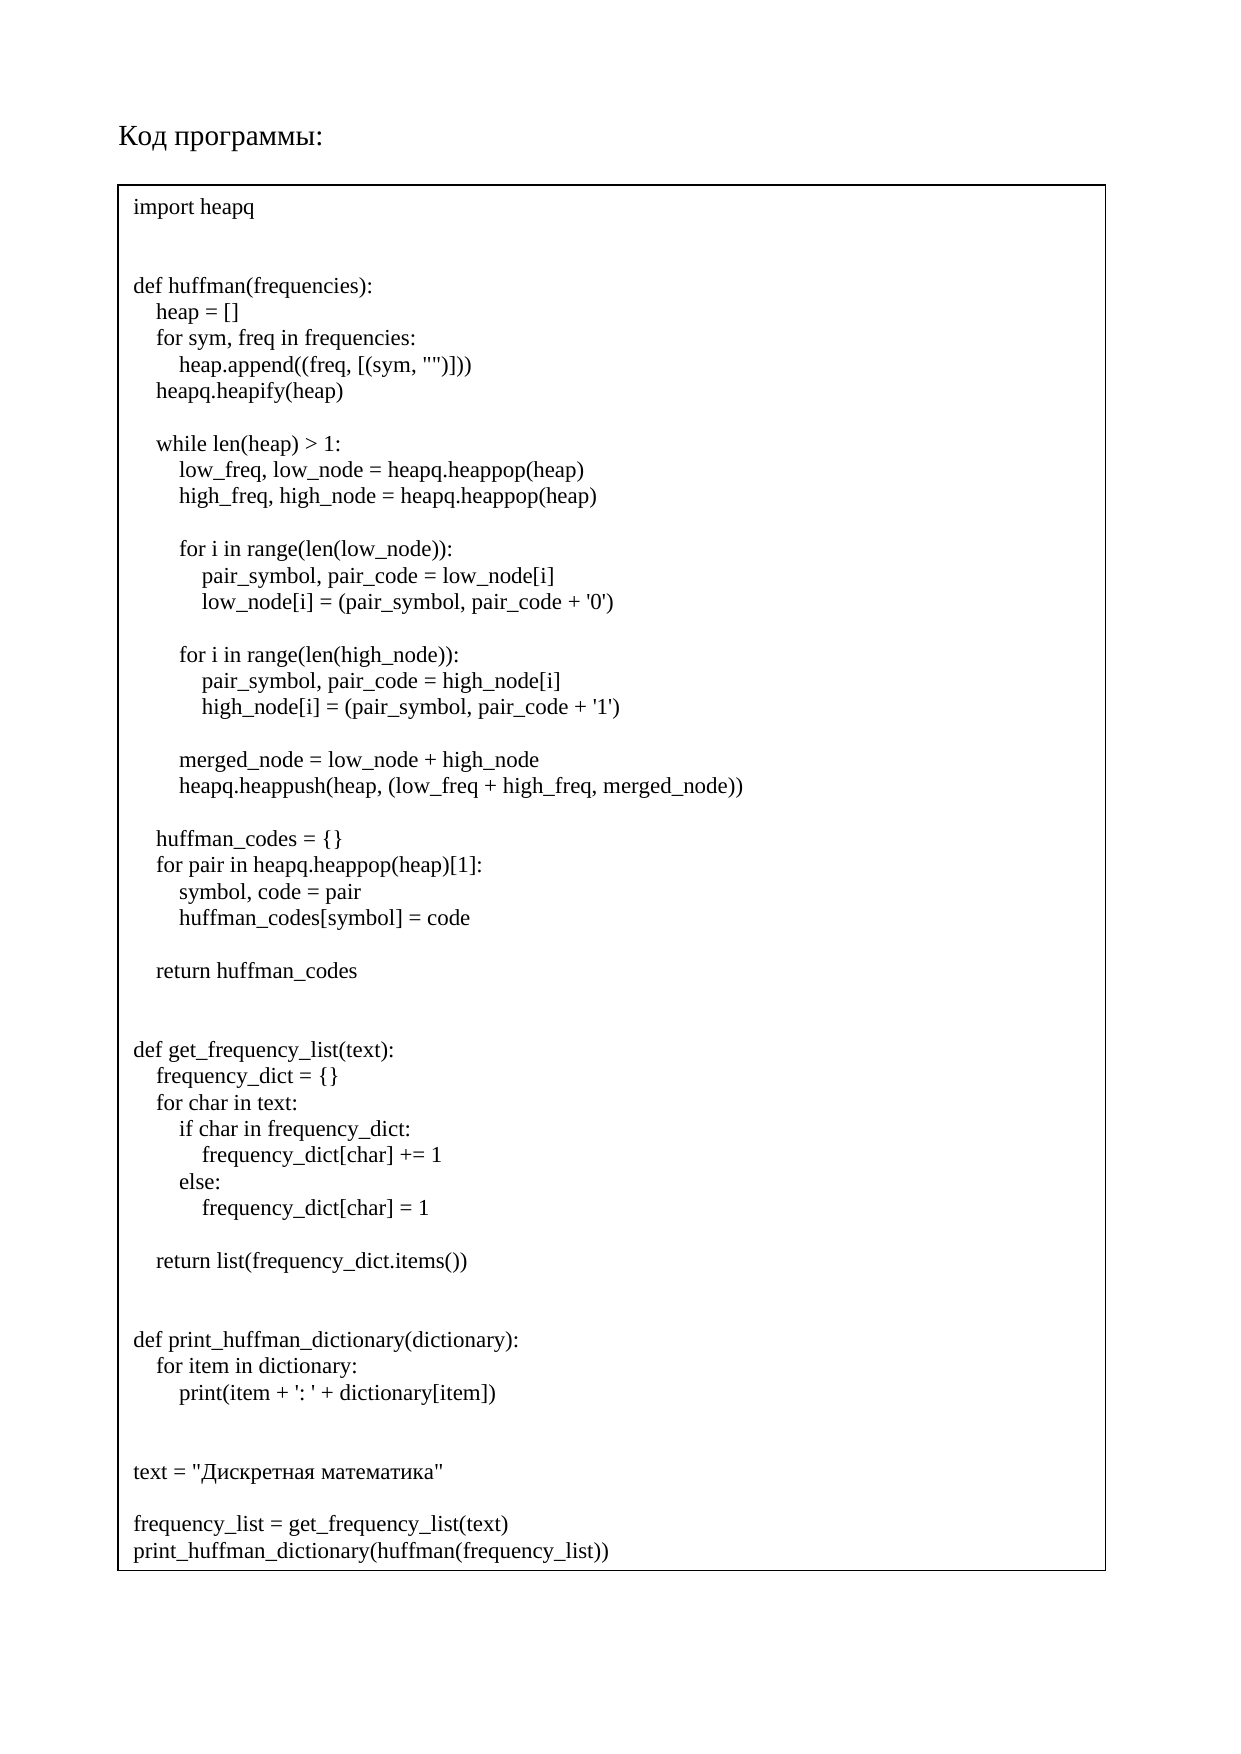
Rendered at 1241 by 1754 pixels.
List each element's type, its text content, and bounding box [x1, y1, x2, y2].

text Код программы: [118, 118, 1122, 152]
